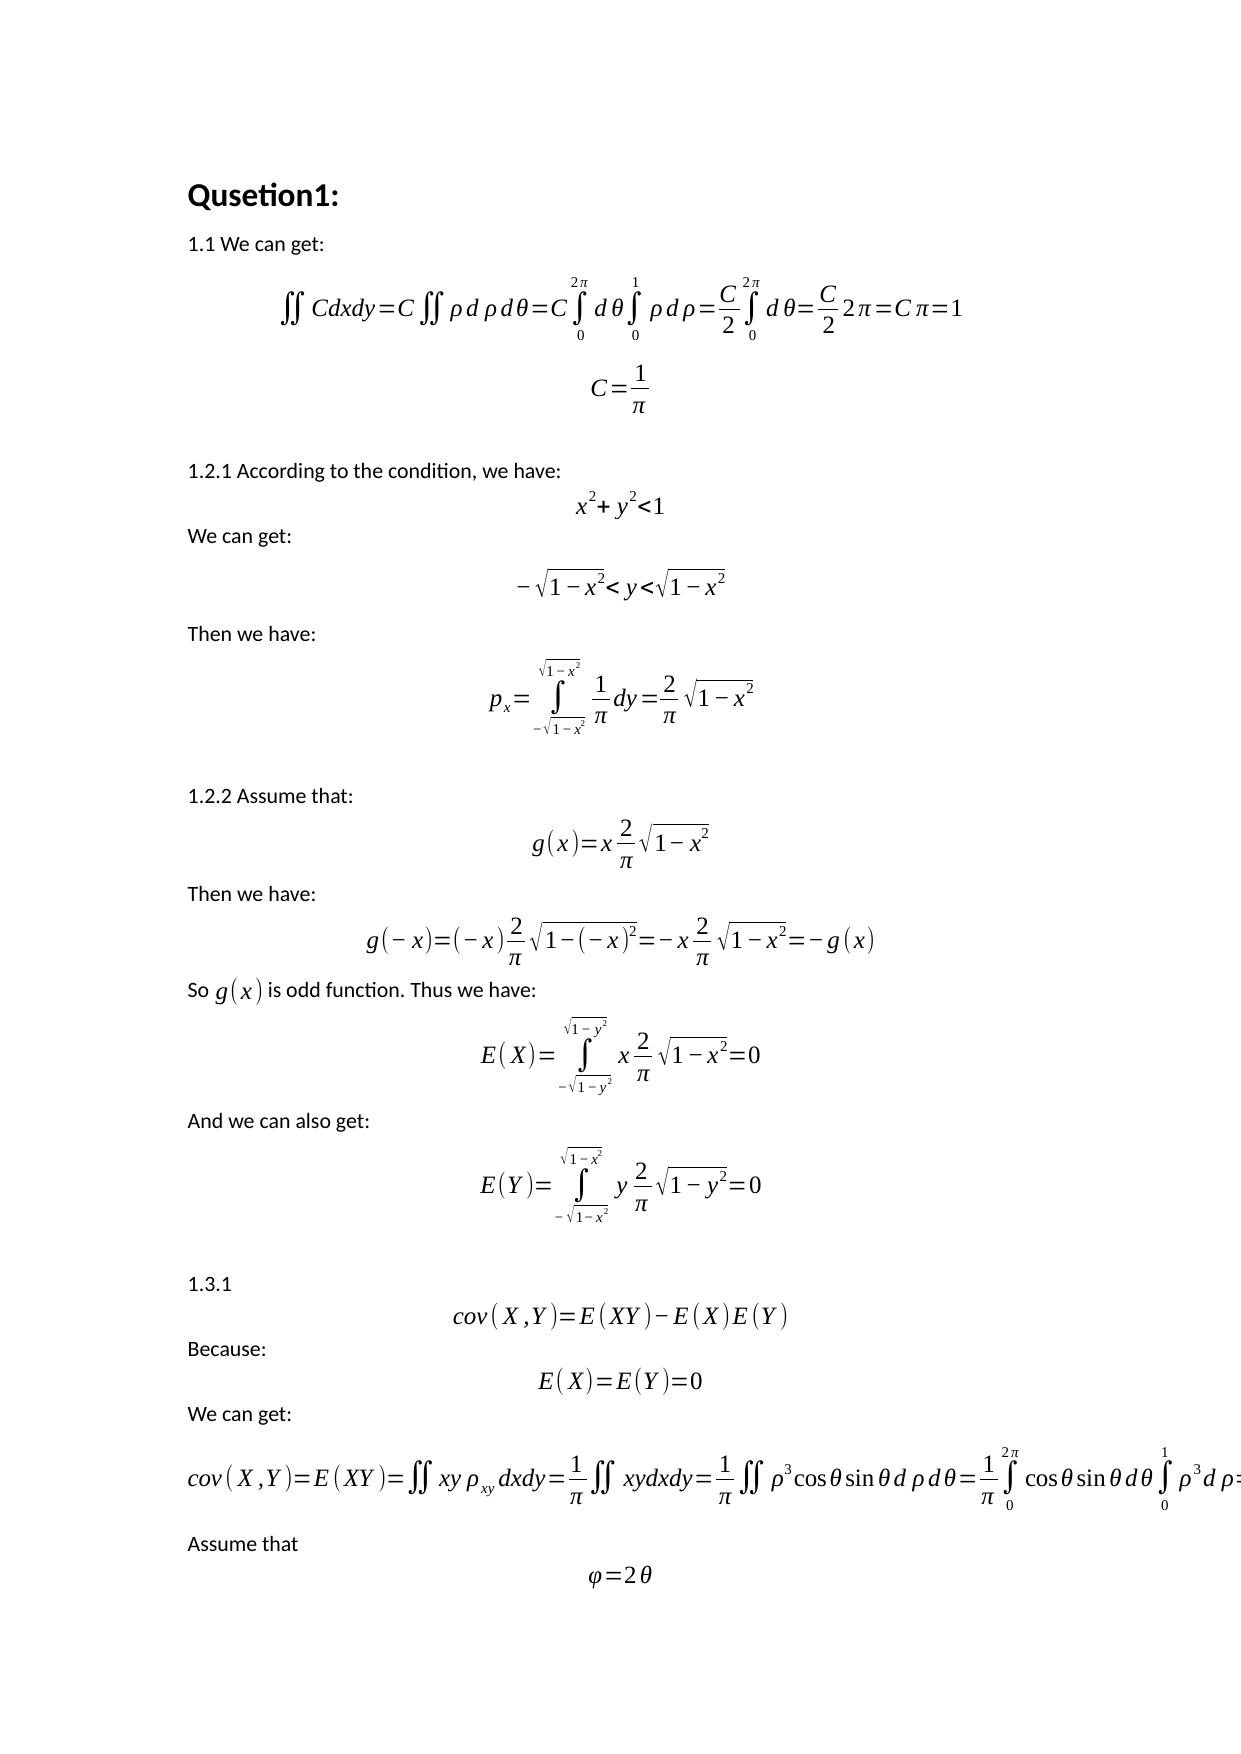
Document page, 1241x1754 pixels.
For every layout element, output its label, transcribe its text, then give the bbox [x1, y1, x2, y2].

text Then we have: [187, 877, 1053, 909]
text Because: [187, 1332, 1053, 1364]
text We can get: [187, 1397, 1053, 1429]
text 1.1 We can get: [187, 227, 1053, 259]
text And we can also get: [187, 1104, 1053, 1137]
text We can get: [187, 519, 1053, 552]
text Then we have: [187, 617, 1053, 649]
text Qusetion1: [187, 162, 1053, 227]
text 1.2.1 According to the condition, we have: [187, 454, 1053, 487]
text So is odd function. Thus we have: [187, 974, 1053, 1007]
text 1.2.2 Assume that: [187, 779, 1053, 812]
text Assume that [187, 1527, 1053, 1559]
text 1.3.1 [187, 1267, 1053, 1299]
